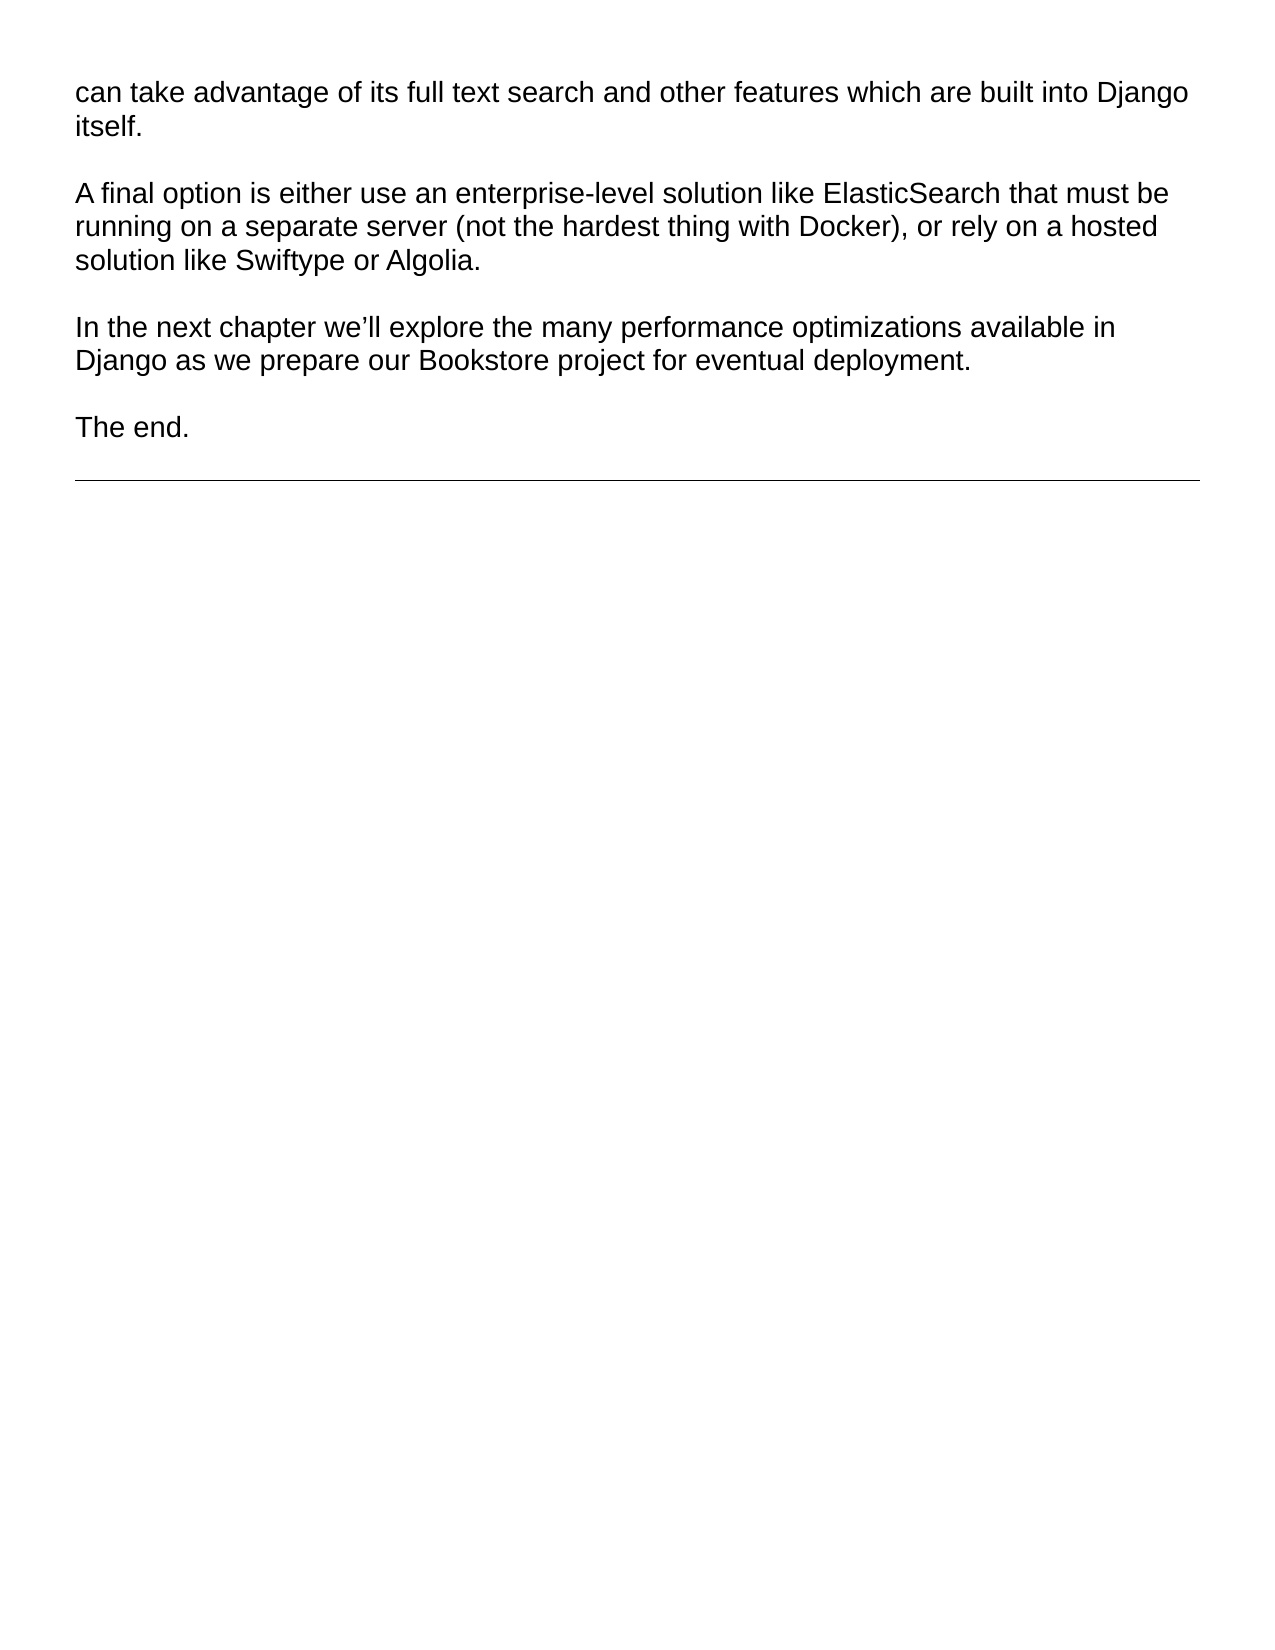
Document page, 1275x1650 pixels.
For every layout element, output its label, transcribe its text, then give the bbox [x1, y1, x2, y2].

text A final option is either use an enterprise-level solution like ElasticSearch that must be running on a separate server (not the hardest thing with Docker), or rely on a hosted solution like Swiftype or Algolia. [75, 176, 1200, 276]
text In the next chapter we’ll explore the many performance optimizations available in Django as we prepare our Bookstore project for eventual deployment. [75, 310, 1200, 377]
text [75, 75, 1200, 142]
text The end. [75, 410, 1200, 444]
